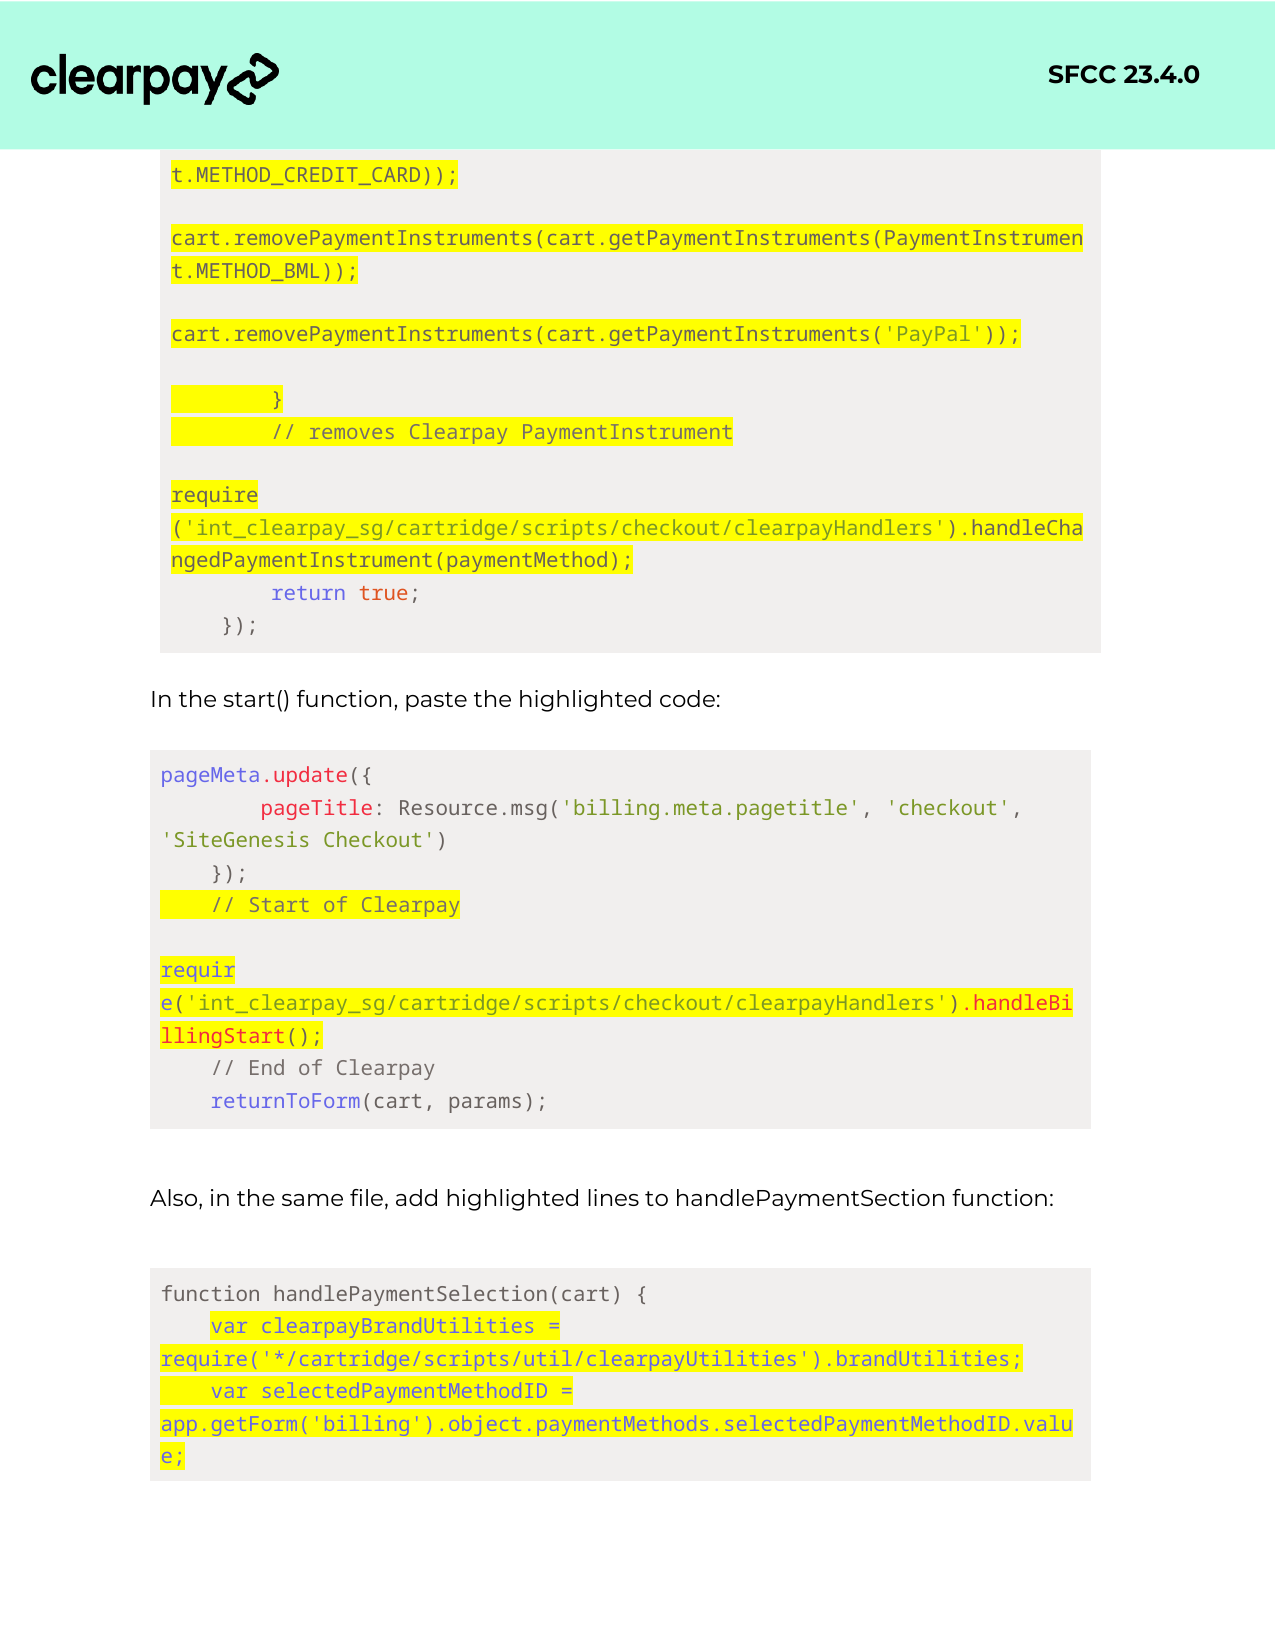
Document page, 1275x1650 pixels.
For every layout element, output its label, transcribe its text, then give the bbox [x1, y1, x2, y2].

picture [30, 53, 280, 105]
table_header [150, 1268, 1091, 1481]
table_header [160, 150, 1101, 653]
text In the start() function, paste the highlighted code: [150, 685, 1125, 713]
table_header pageMeta.update({ pageTitle: Resource.msg('billing.meta.pagetitle', 'checkout', 'SiteGenesis Checkout') }); // Start of Clearpay require('int_clearpay_sg/cartridge/scripts/checkout/clearpayHandlers').handleBillingStart(); // End of Clearpay returnToForm(cart, params); [150, 750, 1091, 1129]
text Also, in the same file, add highlighted lines to handlePaymentSection function: [150, 1186, 1125, 1211]
